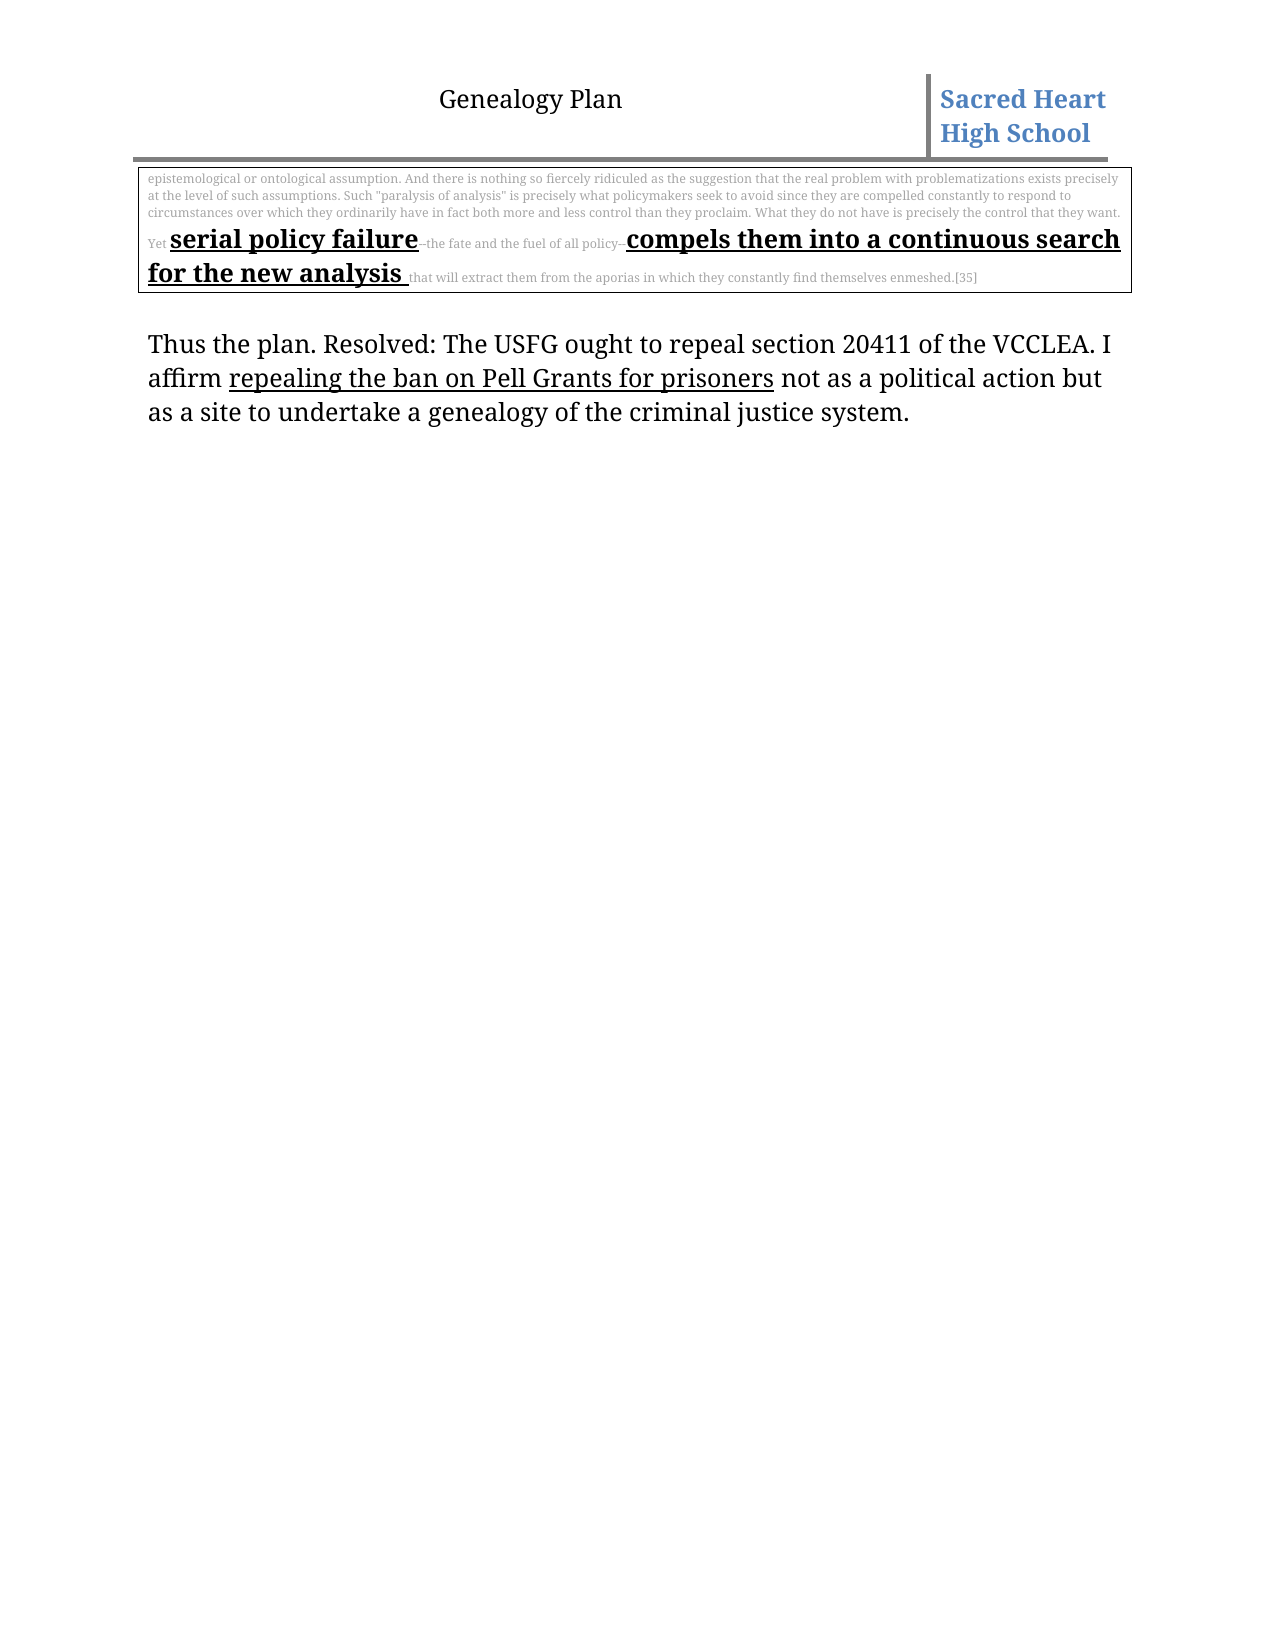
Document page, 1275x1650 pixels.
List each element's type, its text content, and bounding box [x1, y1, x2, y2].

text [139, 168, 1131, 292]
text Thus the plan. Resolved: The USFG ought to repeal section 20411 of the VCCLEA. I affirm repealing the ban on Pell Grants for prisoners not as a political action but as a site to undertake a genealogy of the criminal justice system. [148, 327, 1122, 429]
